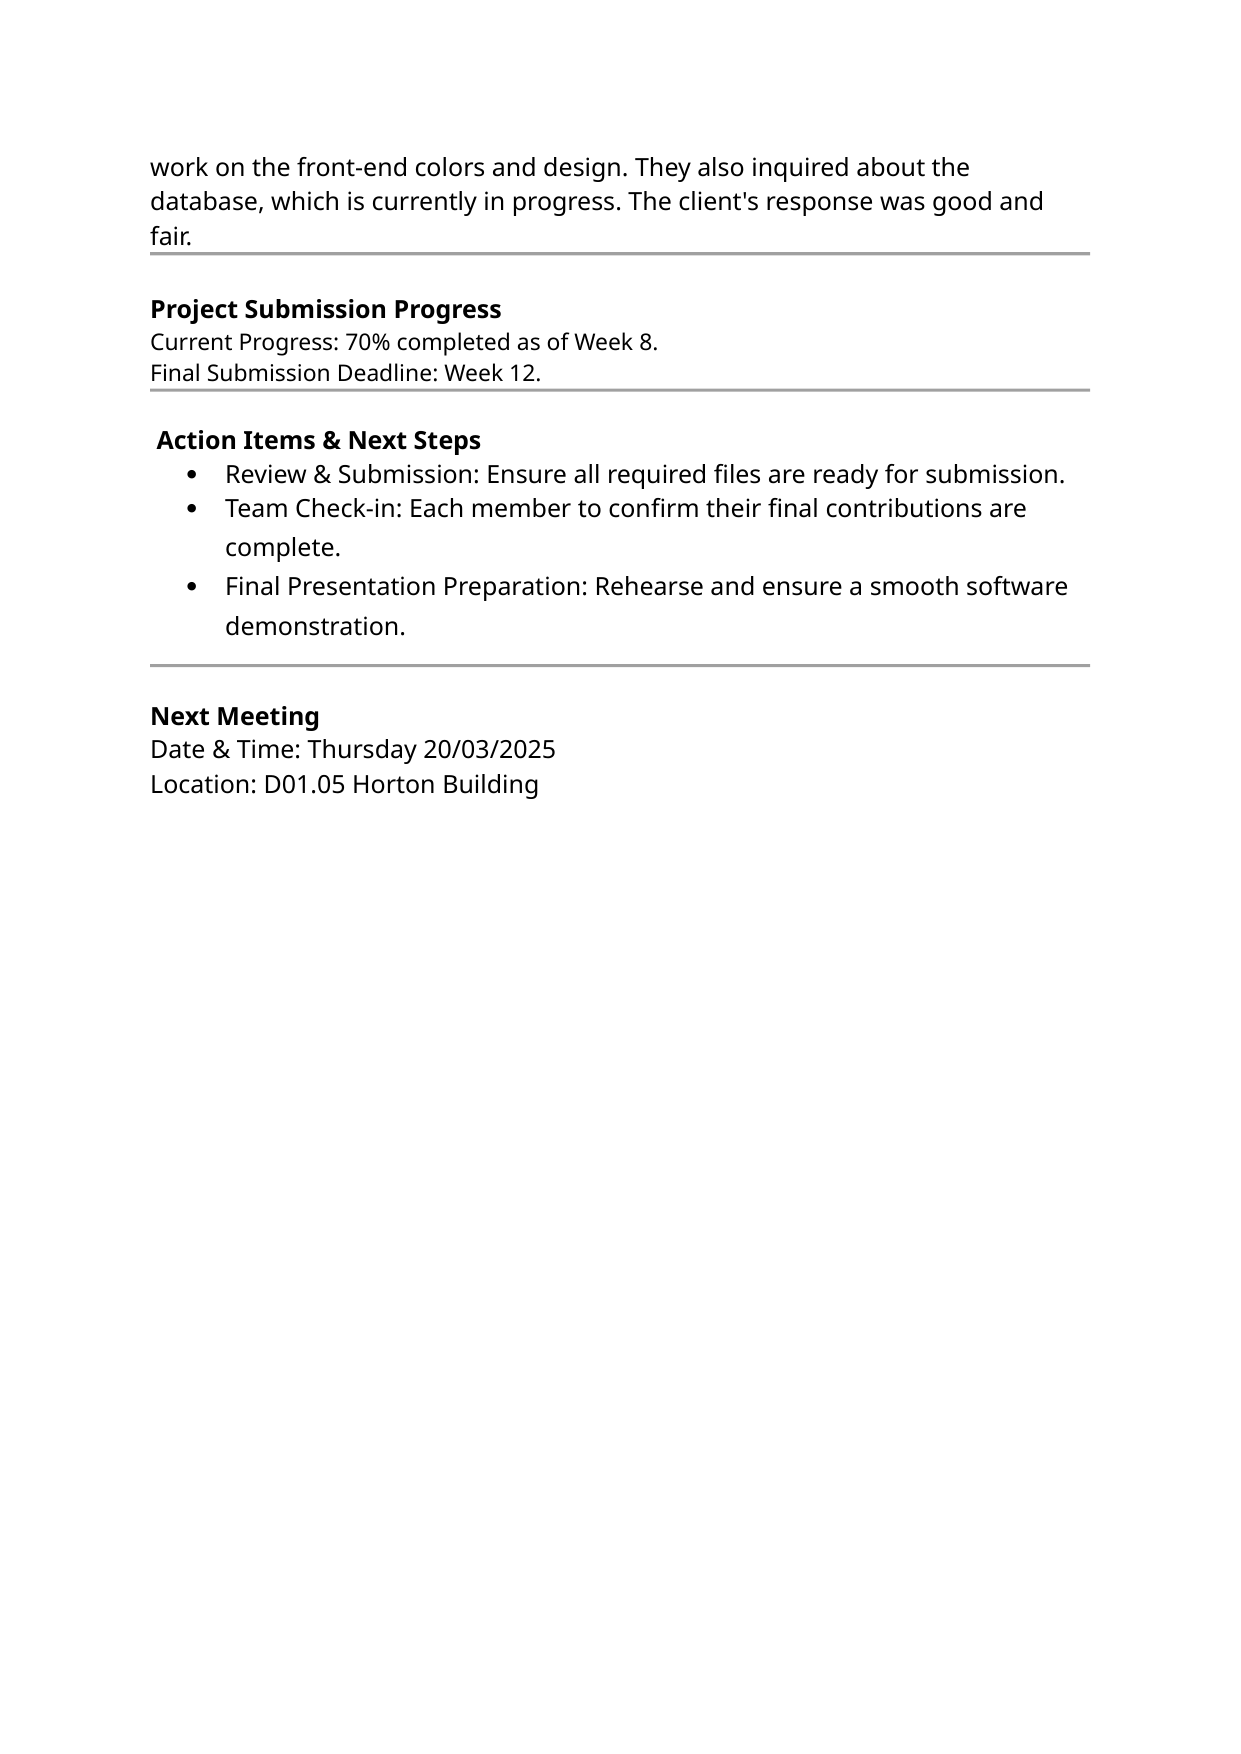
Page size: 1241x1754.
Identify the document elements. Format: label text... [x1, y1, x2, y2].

text Next Meeting Date & Time: Thursday 20/03/2025 [150, 698, 1090, 766]
list Final Presentation Preparation: Rehearse and ensure a smooth software demonstration. [187, 569, 1090, 642]
text Location: D01.05 Horton Building [150, 766, 1090, 800]
list Review & Submission: Ensure all required files are ready for submission. [187, 457, 1090, 491]
list Team Check-in: Each member to confirm their final contributions are complete. [187, 491, 1090, 564]
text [150, 150, 1090, 252]
text Action Items & Next Steps [150, 423, 1090, 457]
text Final Submission Deadline: Week 12. [150, 357, 1090, 388]
text Current Progress: 70% completed as of Week 8. [150, 326, 1090, 357]
text Project Submission Progress [150, 292, 1090, 326]
